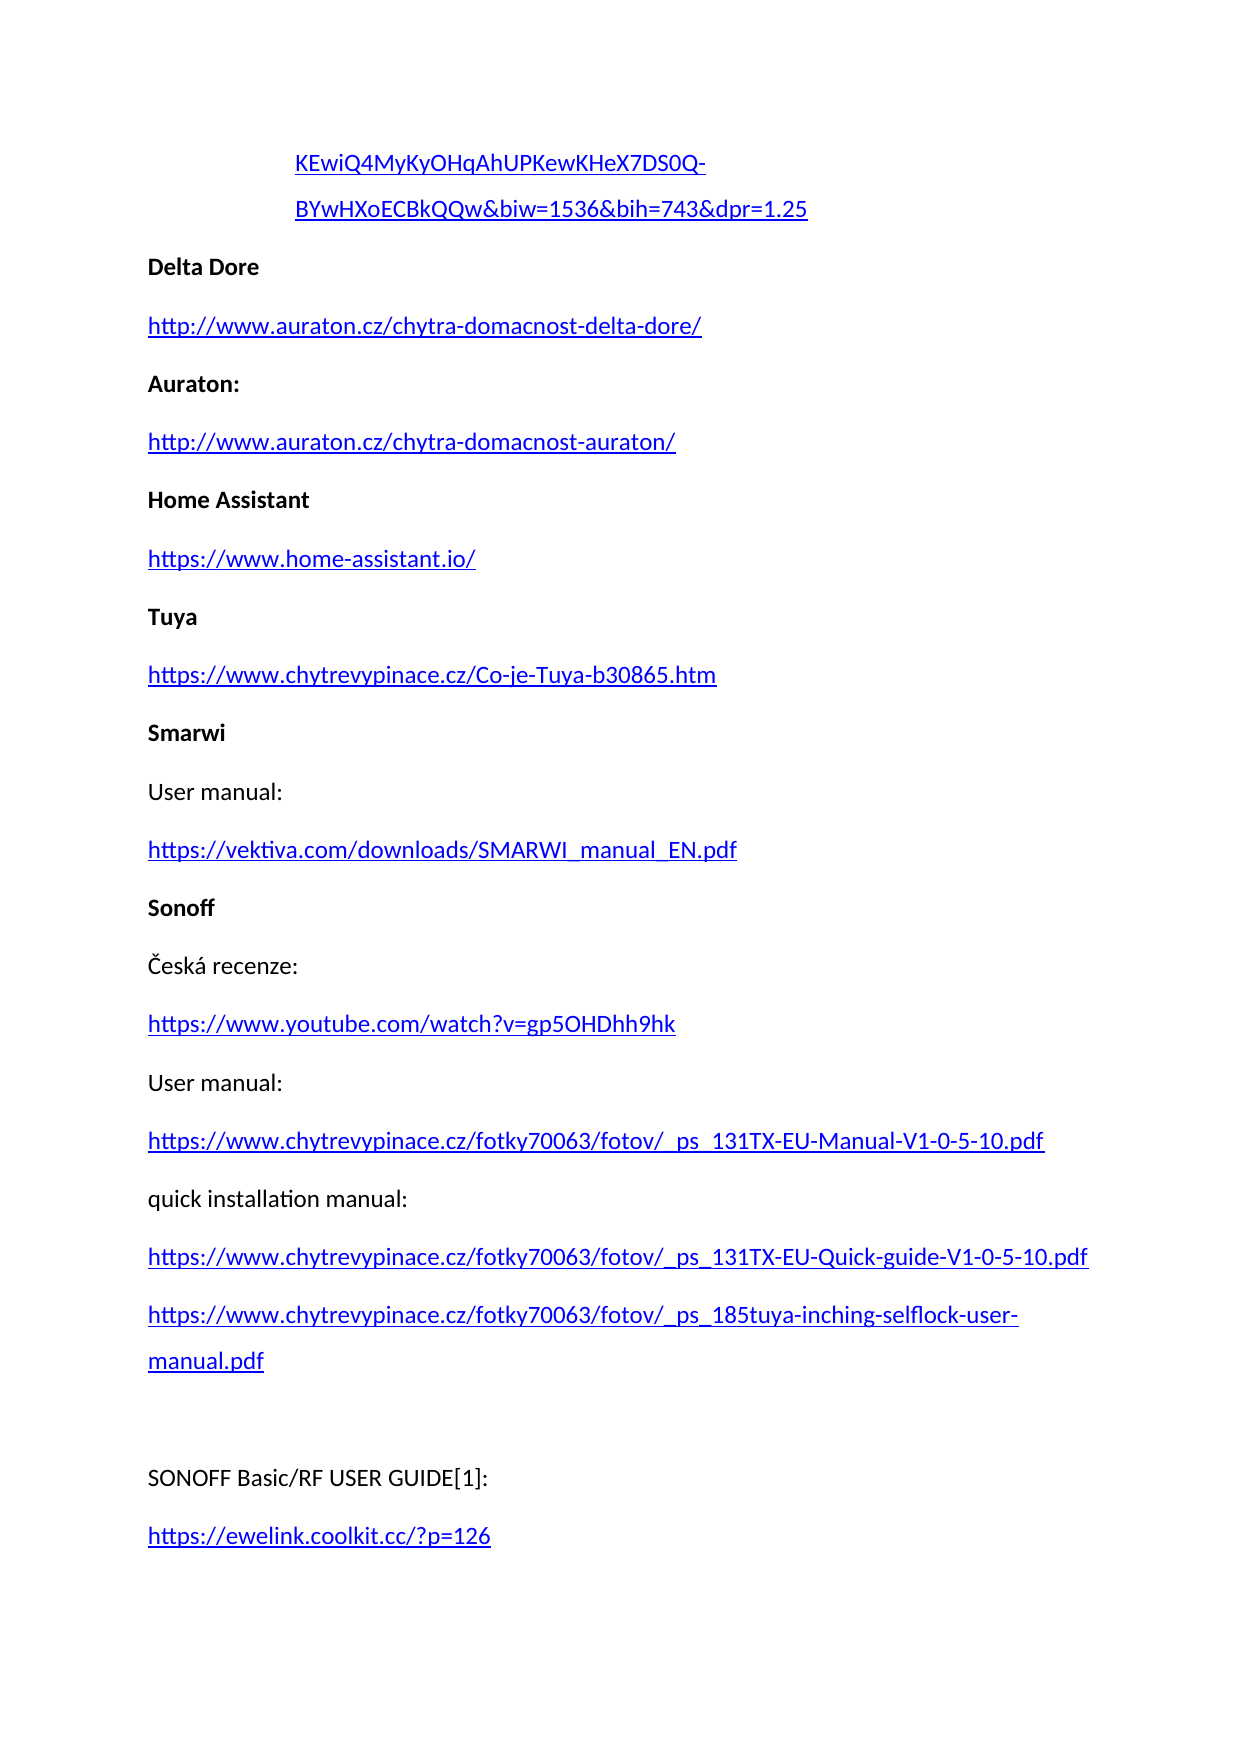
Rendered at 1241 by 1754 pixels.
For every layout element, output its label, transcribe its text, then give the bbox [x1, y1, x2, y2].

text https://vektiva.com/downloads/SMARWI_manual_EN.pdf [148, 834, 1093, 864]
text https://www.home-assistant.io/ [148, 543, 1093, 573]
text https://www.chytrevypinace.cz/fotky70063/fotov/_ps_131TX-EU-Manual-V1-0-5-10.pdf [148, 1125, 1093, 1156]
text SONOFF Basic/RF USER GUIDE[1]: [148, 1462, 1093, 1492]
text http://www.auraton.cz/chytra-domacnost-delta-dore/ [148, 310, 1093, 340]
text https://www.youtube.com/watch?v=gp5OHDhh9hk [148, 1008, 1093, 1039]
text Česká recenze: [148, 950, 1093, 981]
text Sonoff [148, 892, 1093, 923]
text Smarwi [148, 717, 1093, 748]
text https://www.chytrevypinace.cz/fotky70063/fotov/_ps_185tuya-inching-selflock-user-manual.pdf [148, 1300, 1093, 1376]
text https://www.chytrevypinace.cz/Co-je-Tuya-b30865.htm [148, 659, 1093, 690]
text https://www.chytrevypinace.cz/fotky70063/fotov/_ps_131TX-EU-Quick-guide-V1-0-5-10.pdf [148, 1241, 1093, 1272]
text User manual: [148, 776, 1093, 806]
text Auraton: [148, 368, 1093, 398]
text User manual: [148, 1067, 1093, 1097]
text https://ewelink.coolkit.cc/?p=126 [148, 1520, 1093, 1551]
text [148, 148, 1093, 224]
text quick installation manual: [148, 1183, 1093, 1214]
text http://www.auraton.cz/chytra-domacnost-auraton/ [148, 426, 1093, 457]
text Delta Dore [148, 252, 1093, 282]
text Tuya [148, 601, 1093, 631]
text Home Assistant [148, 484, 1093, 515]
